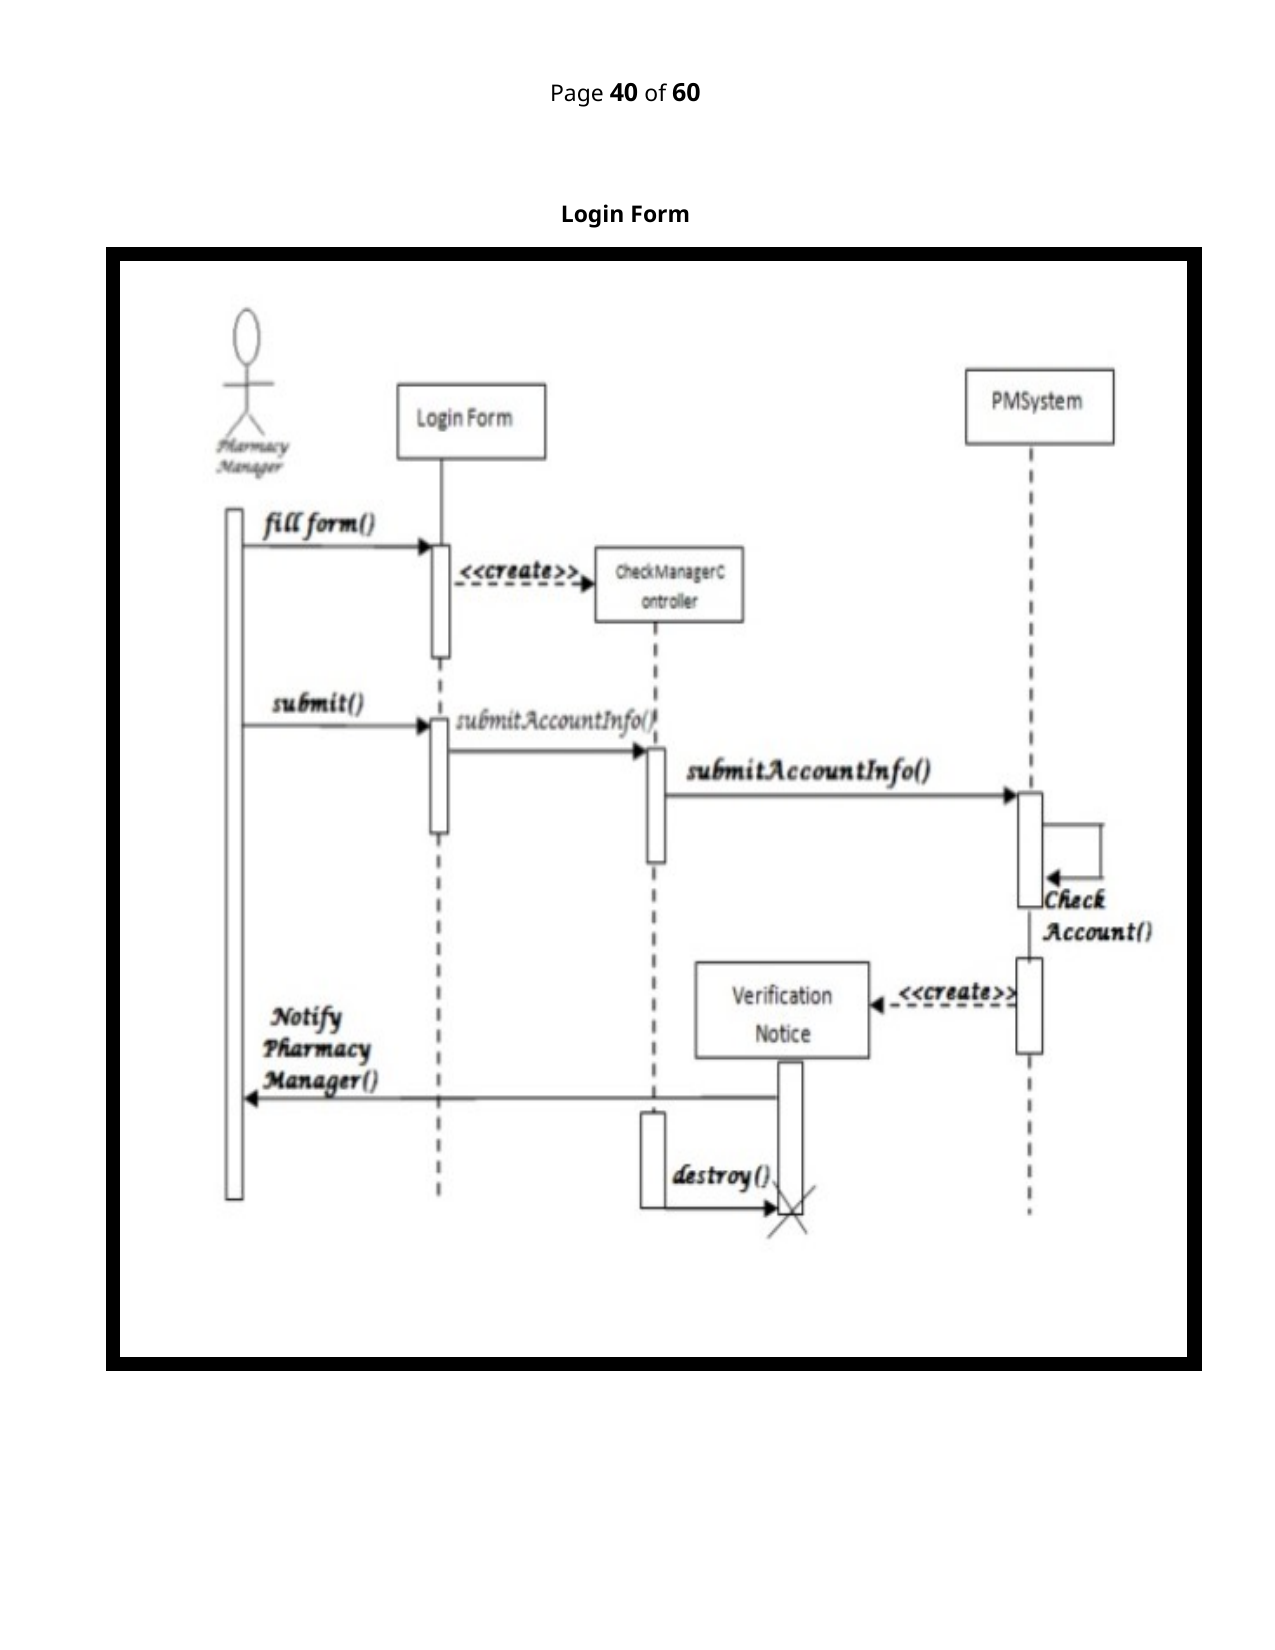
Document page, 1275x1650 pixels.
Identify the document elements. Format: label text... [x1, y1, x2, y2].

text Login Form [105, 198, 1146, 229]
picture [120, 261, 1187, 1357]
